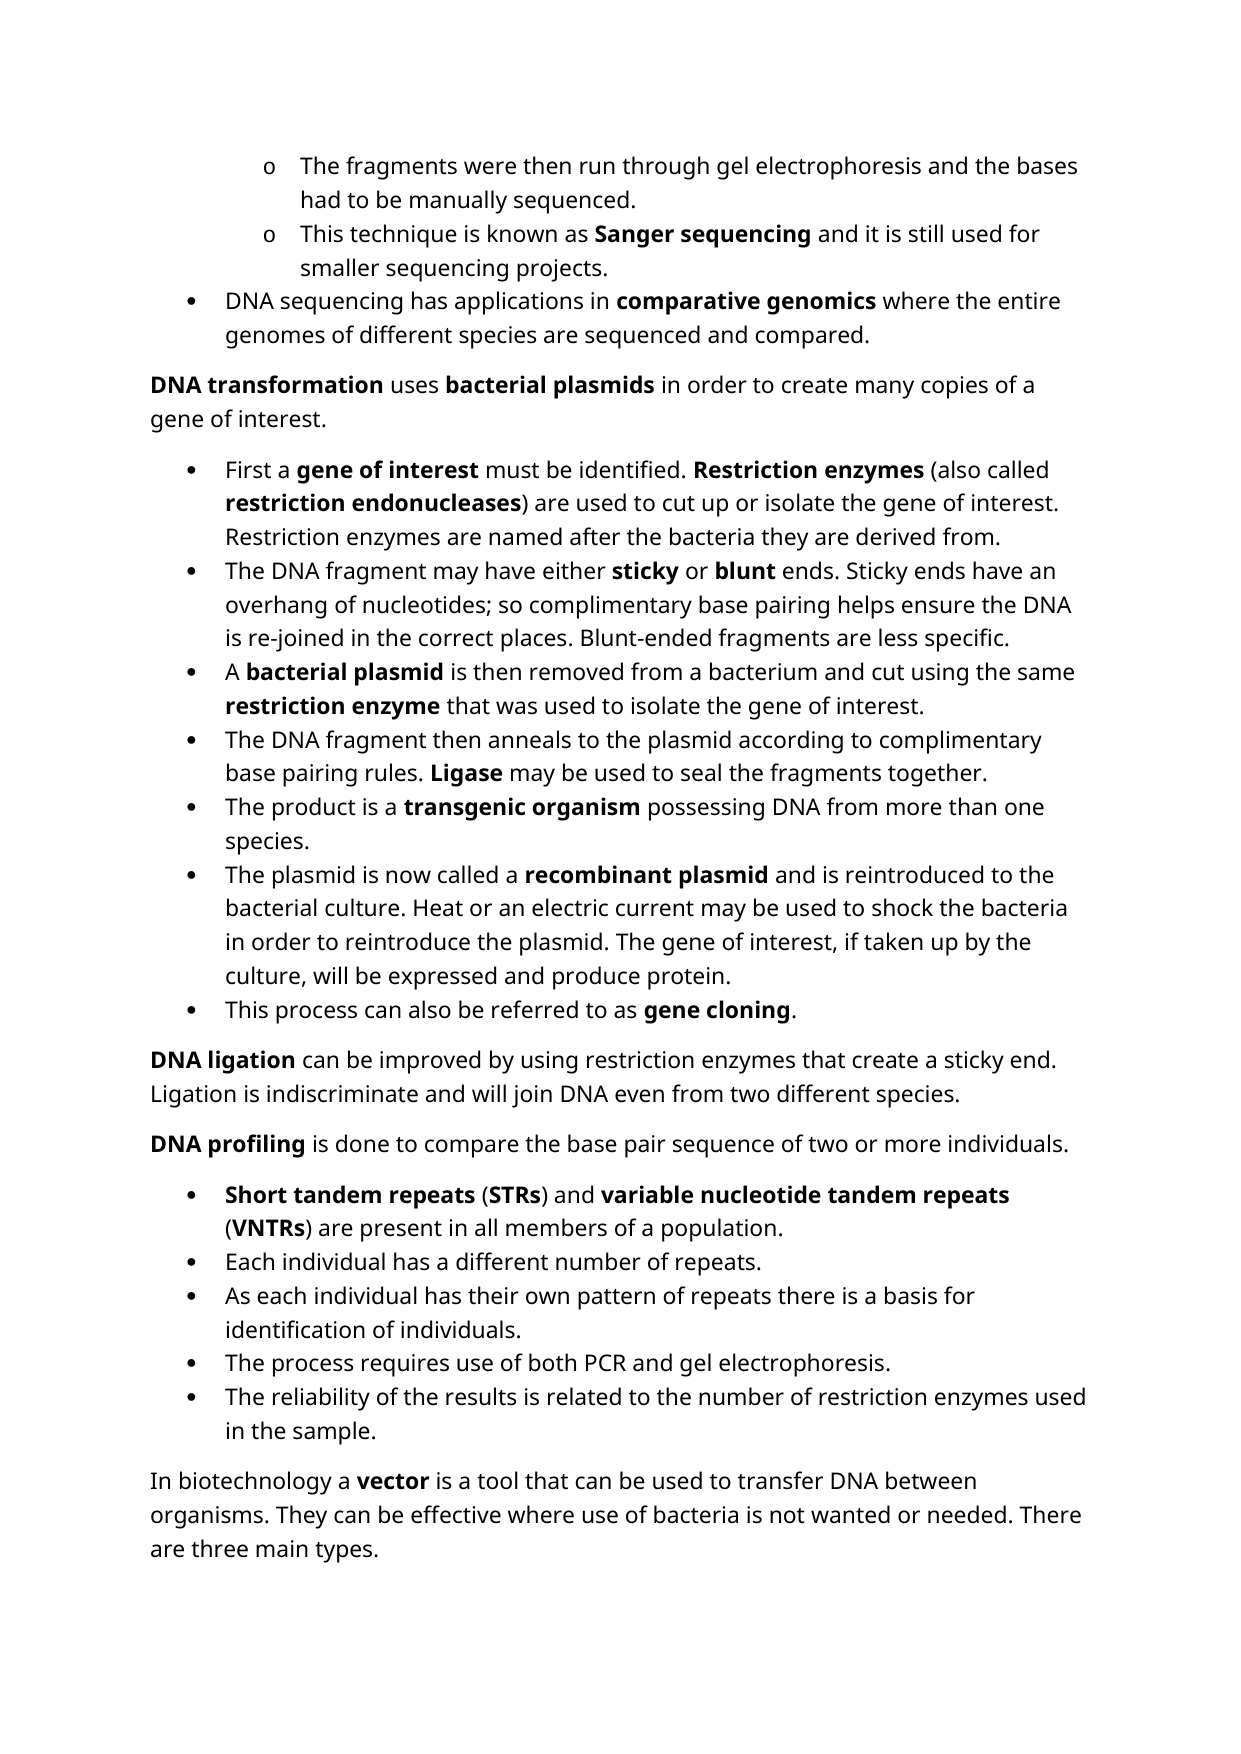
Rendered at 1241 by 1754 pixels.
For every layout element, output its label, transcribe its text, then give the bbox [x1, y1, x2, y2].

list DNA sequencing has applications in comparative genomics where the entire genomes of different species are sequenced and compared. [187, 285, 1090, 350]
list The DNA fragment may have either sticky or blunt ends. Sticky ends have an overhang of nucleotides; so complimentary base pairing helps ensure the DNA is re-joined in the correct places. Blunt-ended fragments are less specific. [187, 555, 1090, 653]
list Each individual has a different number of repeats. [187, 1246, 1090, 1277]
list First a gene of interest must be identified. Restriction enzymes (also called restriction endonucleases) are used to cut up or isolate the gene of interest. Restriction enzymes are named after the bacteria they are derived from. [187, 453, 1090, 552]
text DNA profiling is done to compare the base pair sequence of two or more individuals. [150, 1128, 1090, 1159]
text DNA ligation can be improved by using restriction enzymes that create a sticky end. Ligation is indiscriminate and will join DNA even from two different species. [150, 1044, 1090, 1109]
list The reliability of the results is related to the number of restriction enzymes used in the sample. [187, 1381, 1090, 1446]
text In biotechnology a vector is a tool that can be used to transfer DNA between organisms. They can be effective where use of bacteria is not wanted or needed. There are three main types. [150, 1465, 1090, 1564]
list A bacterial plasmid is then removed from a bacterium and cut using the same restriction enzyme that was used to isolate the gene of interest. [187, 656, 1090, 721]
list As each individual has their own pattern of repeats there is a basis for identification of individuals. [187, 1280, 1090, 1345]
list This technique is known as Sanger sequencing and it is still used for smaller sequencing projects. [262, 218, 1090, 283]
list This process can also be referred to as gene cloning. [187, 993, 1090, 1025]
list The fragments were then run through gel electrophoresis and the bases had to be manually sequenced. [262, 150, 1090, 215]
list The process requires use of both PCR and gel electrophoresis. [187, 1347, 1090, 1378]
list The plasmid is now called a recombinant plasmid and is reintroduced to the bacterial culture. Heat or an electric current may be used to shock the bacteria in order to reintroduce the plasmid. The gene of interest, if taken up by the culture, will be expressed and produce protein. [187, 858, 1090, 991]
list The product is a transgenic organism possessing DNA from more than one species. [187, 791, 1090, 856]
text DNA transformation uses bacterial plasmids in order to create many copies of a gene of interest. [150, 369, 1090, 434]
list The DNA fragment then anneals to the plasmid according to complimentary base pairing rules. Ligase may be used to seal the fragments together. [187, 723, 1090, 788]
list Short tandem repeats (STRs) and variable nucleotide tandem repeats (VNTRs) are present in all members of a population. [187, 1178, 1090, 1243]
